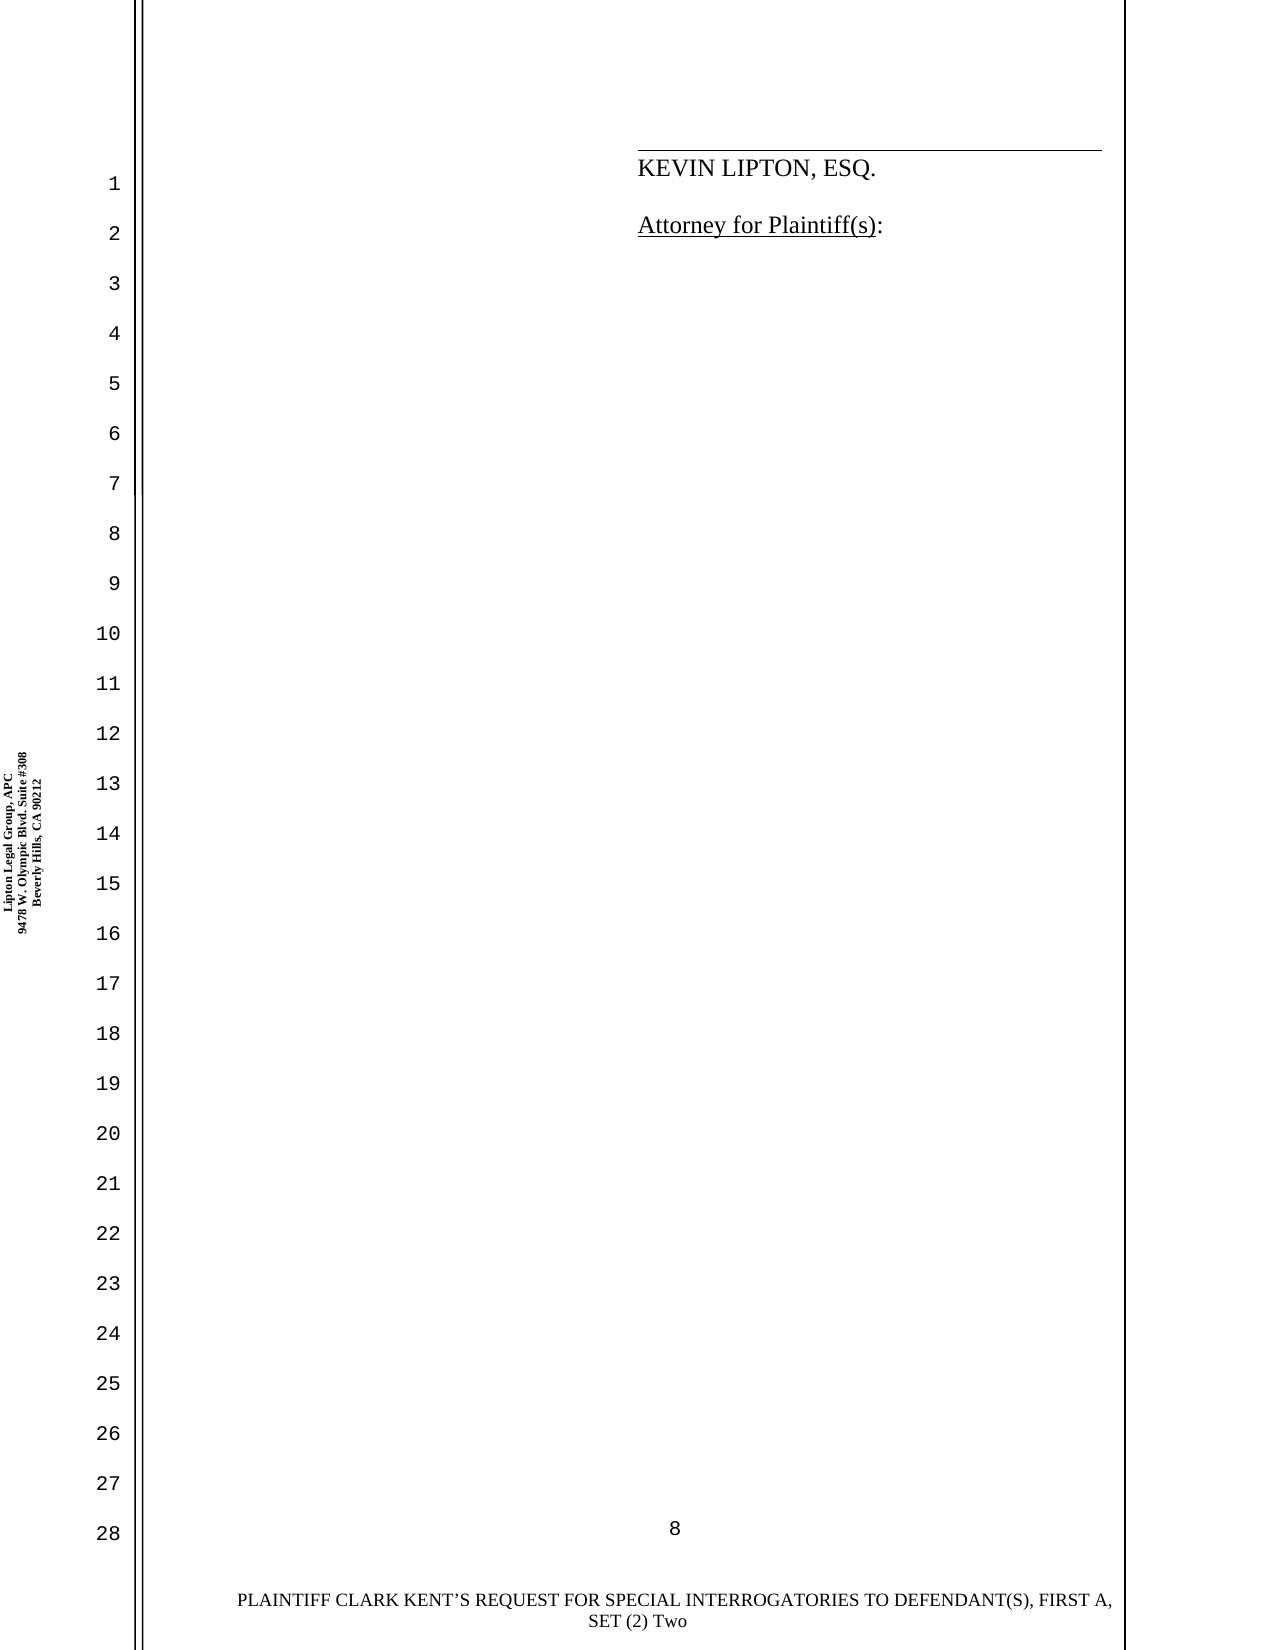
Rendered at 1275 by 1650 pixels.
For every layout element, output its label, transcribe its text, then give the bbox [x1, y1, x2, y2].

list KEVIN LIPTON, ESQ. [637, 151, 1102, 182]
list Attorney for Plaintiff(s): [637, 207, 1102, 239]
